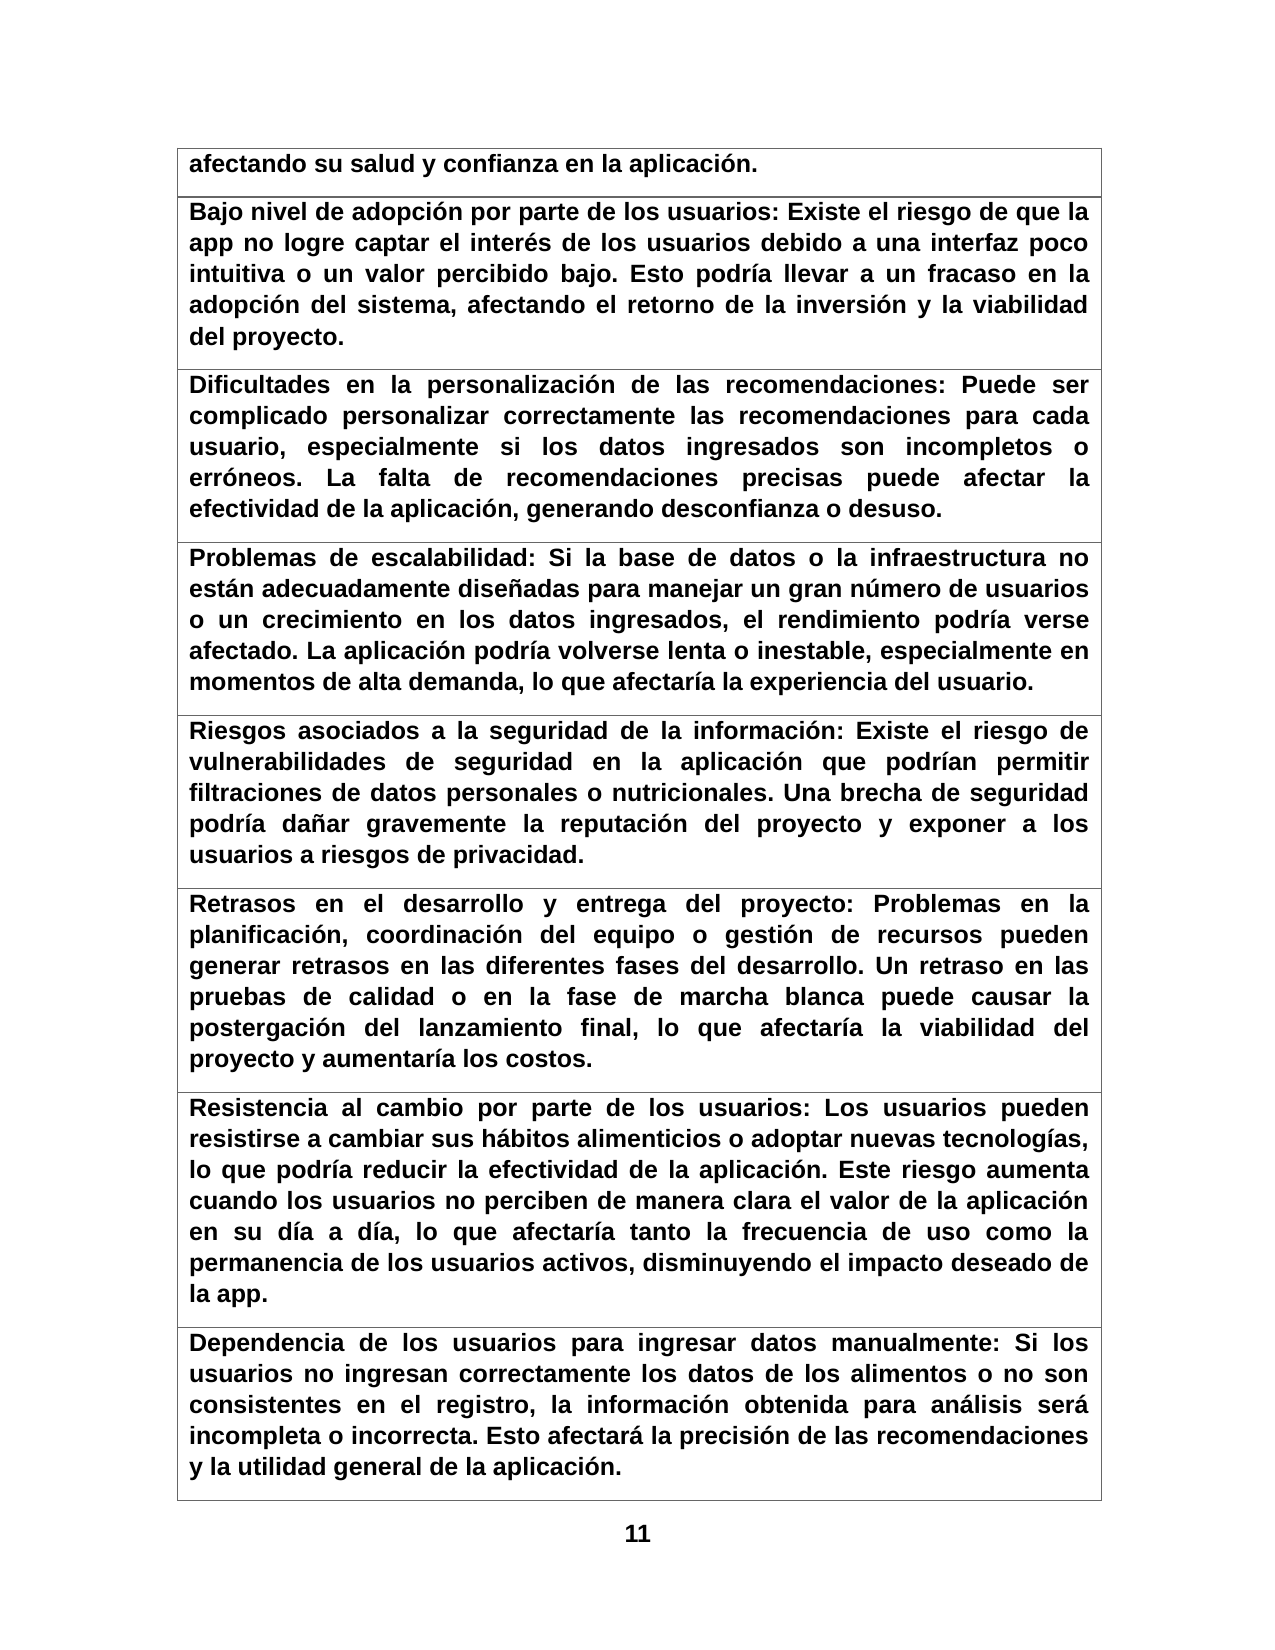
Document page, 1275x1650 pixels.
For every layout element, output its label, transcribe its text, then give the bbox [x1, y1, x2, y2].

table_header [178, 149, 1101, 196]
table_cell Dificultades en la personalización de las recomendaciones: Puede ser complicado personalizar correctamente las recomendaciones para cada usuario, especialmente si los datos ingresados son incompletos o erróneos. La falta de recomendaciones precisas puede afectar la efectividad de la aplicación, generando desconfianza o desuso. [178, 370, 1101, 542]
table_cell Retrasos en el desarrollo y entrega del proyecto: Problemas en la planificación, coordinación del equipo o gestión de recursos pueden generar retrasos en las diferentes fases del desarrollo. Un retraso en las pruebas de calidad o en la fase de marcha blanca puede causar la postergación del lanzamiento final, lo que afectaría la viabilidad del proyecto y aumentaría los costos. [178, 889, 1101, 1092]
table_cell Riesgos asociados a la seguridad de la información: Existe el riesgo de vulnerabilidades de seguridad en la aplicación que podrían permitir filtraciones de datos personales o nutricionales. Una brecha de seguridad podría dañar gravemente la reputación del proyecto y exponer a los usuarios a riesgos de privacidad. [178, 716, 1101, 888]
table_cell Resistencia al cambio por parte de los usuarios: Los usuarios pueden resistirse a cambiar sus hábitos alimenticios o adoptar nuevas tecnologías, lo que podría reducir la efectividad de la aplicación. Este riesgo aumenta cuando los usuarios no perciben de manera clara el valor de la aplicación en su día a día, lo que afectaría tanto la frecuencia de uso como la permanencia de los usuarios activos, disminuyendo el impacto deseado de la app. [178, 1093, 1101, 1327]
table_cell Bajo nivel de adopción por parte de los usuarios: Existe el riesgo de que la app no logre captar el interés de los usuarios debido a una interfaz poco intuitiva o un valor percibido bajo. Esto podría llevar a un fracaso en la adopción del sistema, afectando el retorno de la inversión y la viabilidad del proyecto. [178, 198, 1101, 369]
table_cell Problemas de escalabilidad: Si la base de datos o la infraestructura no están adecuadamente diseñadas para manejar un gran número de usuarios o un crecimiento en los datos ingresados, el rendimiento podría verse afectado. La aplicación podría volverse lenta o inestable, especialmente en momentos de alta demanda, lo que afectaría la experiencia del usuario. [178, 543, 1101, 715]
table_cell Dependencia de los usuarios para ingresar datos manualmente: Si los usuarios no ingresan correctamente los datos de los alimentos o no son consistentes en el registro, la información obtenida para análisis será incompleta o incorrecta. Esto afectará la precisión de las recomendaciones y la utilidad general de la aplicación. [178, 1328, 1101, 1500]
